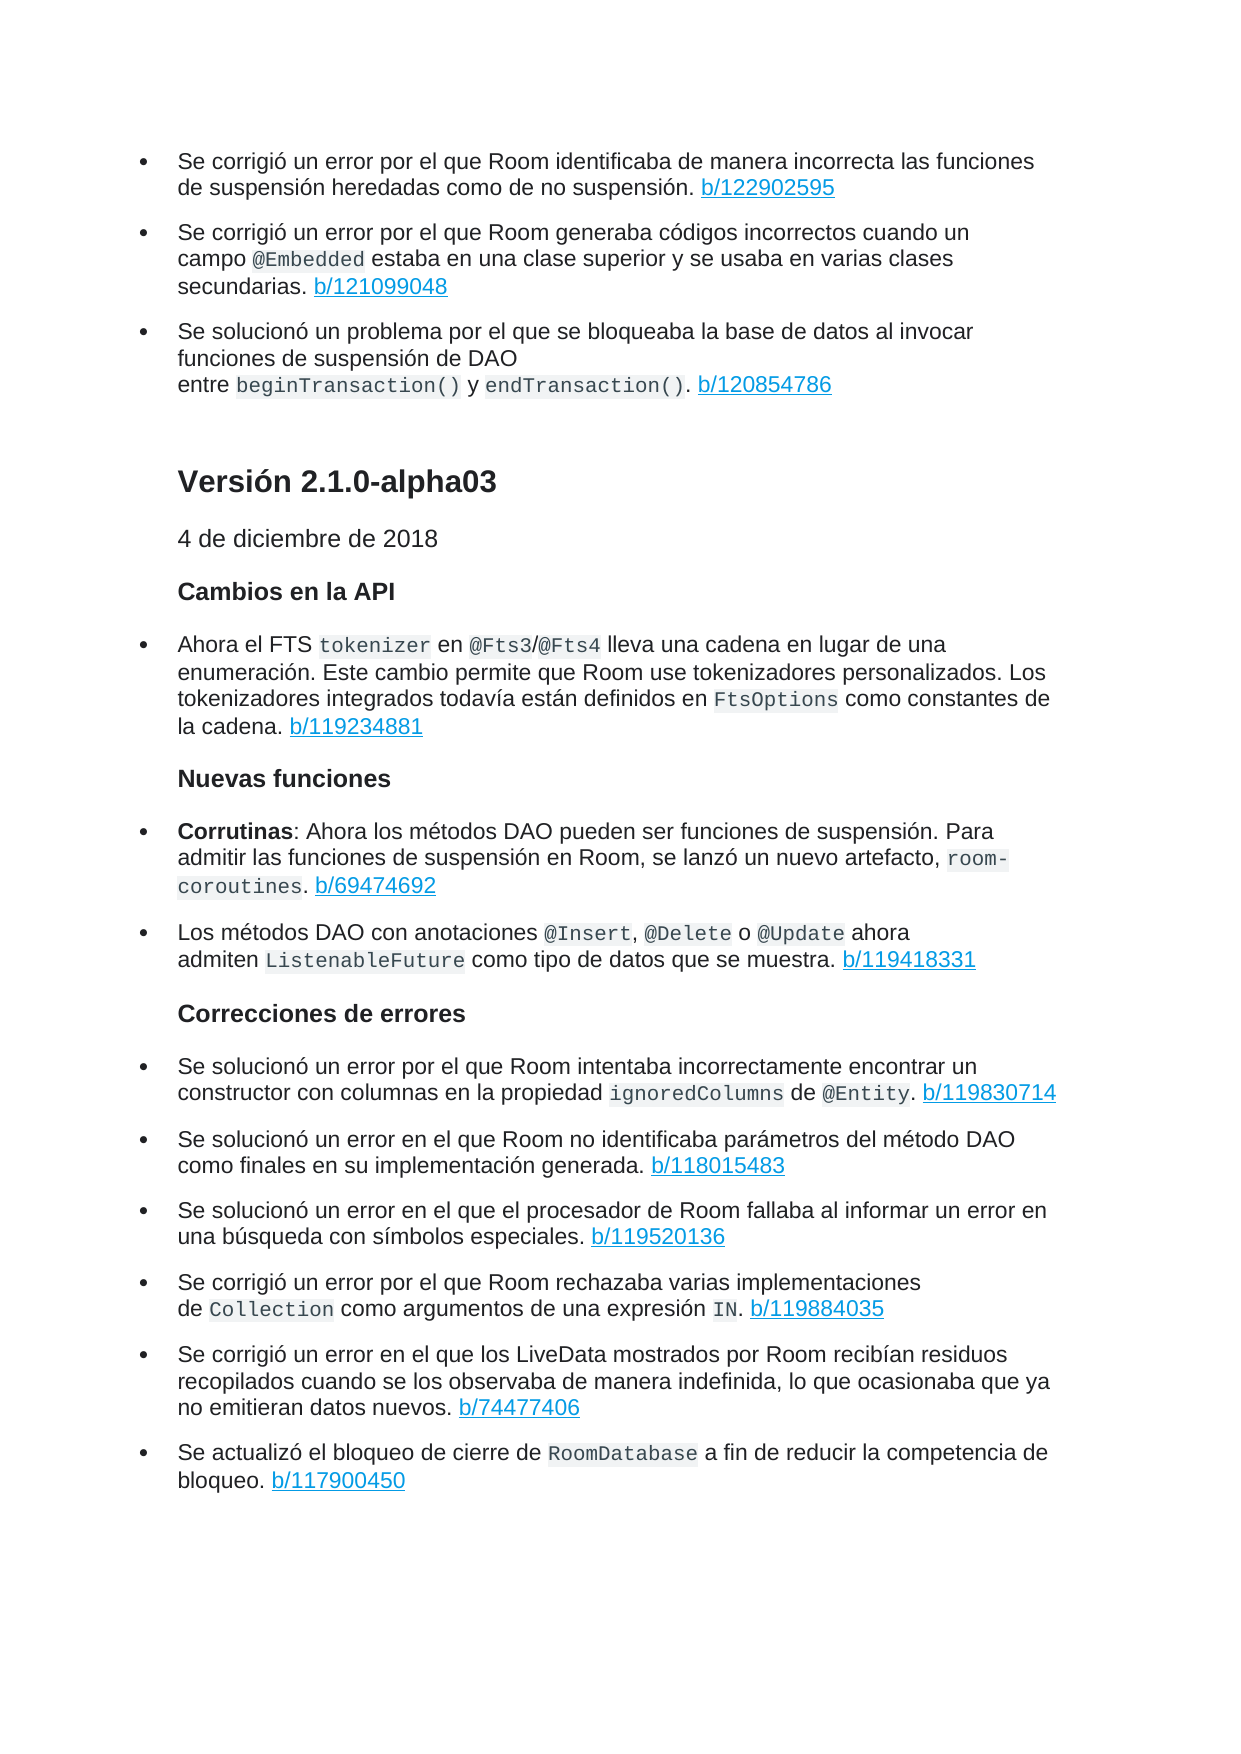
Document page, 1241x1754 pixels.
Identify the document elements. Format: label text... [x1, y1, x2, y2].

subtitle Versión 2.1.0-alpha03 [177, 449, 1063, 499]
list Se actualizó el bloqueo de cierre de RoomDatabase a fin de reducir la competencia de bloqueo. b/117900450 [140, 1439, 1063, 1493]
list Se corrigió un error por el que Room identificaba de manera incorrecta las funciones de suspensión heredadas como de no suspensión. b/122902595 [140, 148, 1063, 200]
list Se corrigió un error por el que Room generaba códigos incorrectos cuando un campo @Embedded estaba en una clase superior y se usaba en varias clases secundarias. b/121099048 [140, 219, 1063, 299]
list Se corrigió un error en el que los LiveData mostrados por Room recibían residuos recopilados cuando se los observaba de manera indefinida, lo que ocasionaba que ya no emitieran datos nuevos. b/74477406 [140, 1341, 1063, 1420]
text 4 de diciembre de 2018 [177, 524, 1063, 552]
list Se solucionó un error por el que Room intentaba incorrectamente encontrar un constructor con columnas en la propiedad ignoredColumns de @Entity. b/119830714 [140, 1053, 1063, 1107]
list Se corrigió un error por el que Room rechazaba varias implementaciones de Collection como argumentos de una expresión IN. b/119884035 [140, 1268, 1063, 1322]
list Se solucionó un error en el que Room no identificaba parámetros del método DAO como finales en su implementación generada. b/118015483 [140, 1126, 1063, 1178]
text Cambios en la API [177, 577, 1063, 606]
list Corrutinas: Ahora los métodos DAO pueden ser funciones de suspensión. Para admitir las funciones de suspensión en Room, se lanzó un nuevo artefacto, room-coroutines. b/69474692 [140, 818, 1063, 900]
list Los métodos DAO con anotaciones @Insert, @Delete o @Update ahora admiten ListenableFuture como tipo de datos que se muestra. b/119418331 [140, 918, 1063, 974]
list Ahora el FTS tokenizer en @Fts3/@Fts4 lleva una cadena en lugar de una enumeración. Este cambio permite que Room use tokenizadores personalizados. Los tokenizadores integrados todavía están definidos en FtsOptions como constantes de la cadena. b/119234881 [140, 631, 1063, 739]
text Nuevas funciones [177, 764, 1063, 793]
text Correcciones de errores [177, 999, 1063, 1028]
list Se solucionó un problema por el que se bloqueaba la base de datos al invocar funciones de suspensión de DAO entre beginTransaction() y endTransaction(). b/120854786 [140, 318, 1063, 399]
list Se solucionó un error en el que el procesador de Room fallaba al informar un error en una búsqueda con símbolos especiales. b/119520136 [140, 1197, 1063, 1250]
